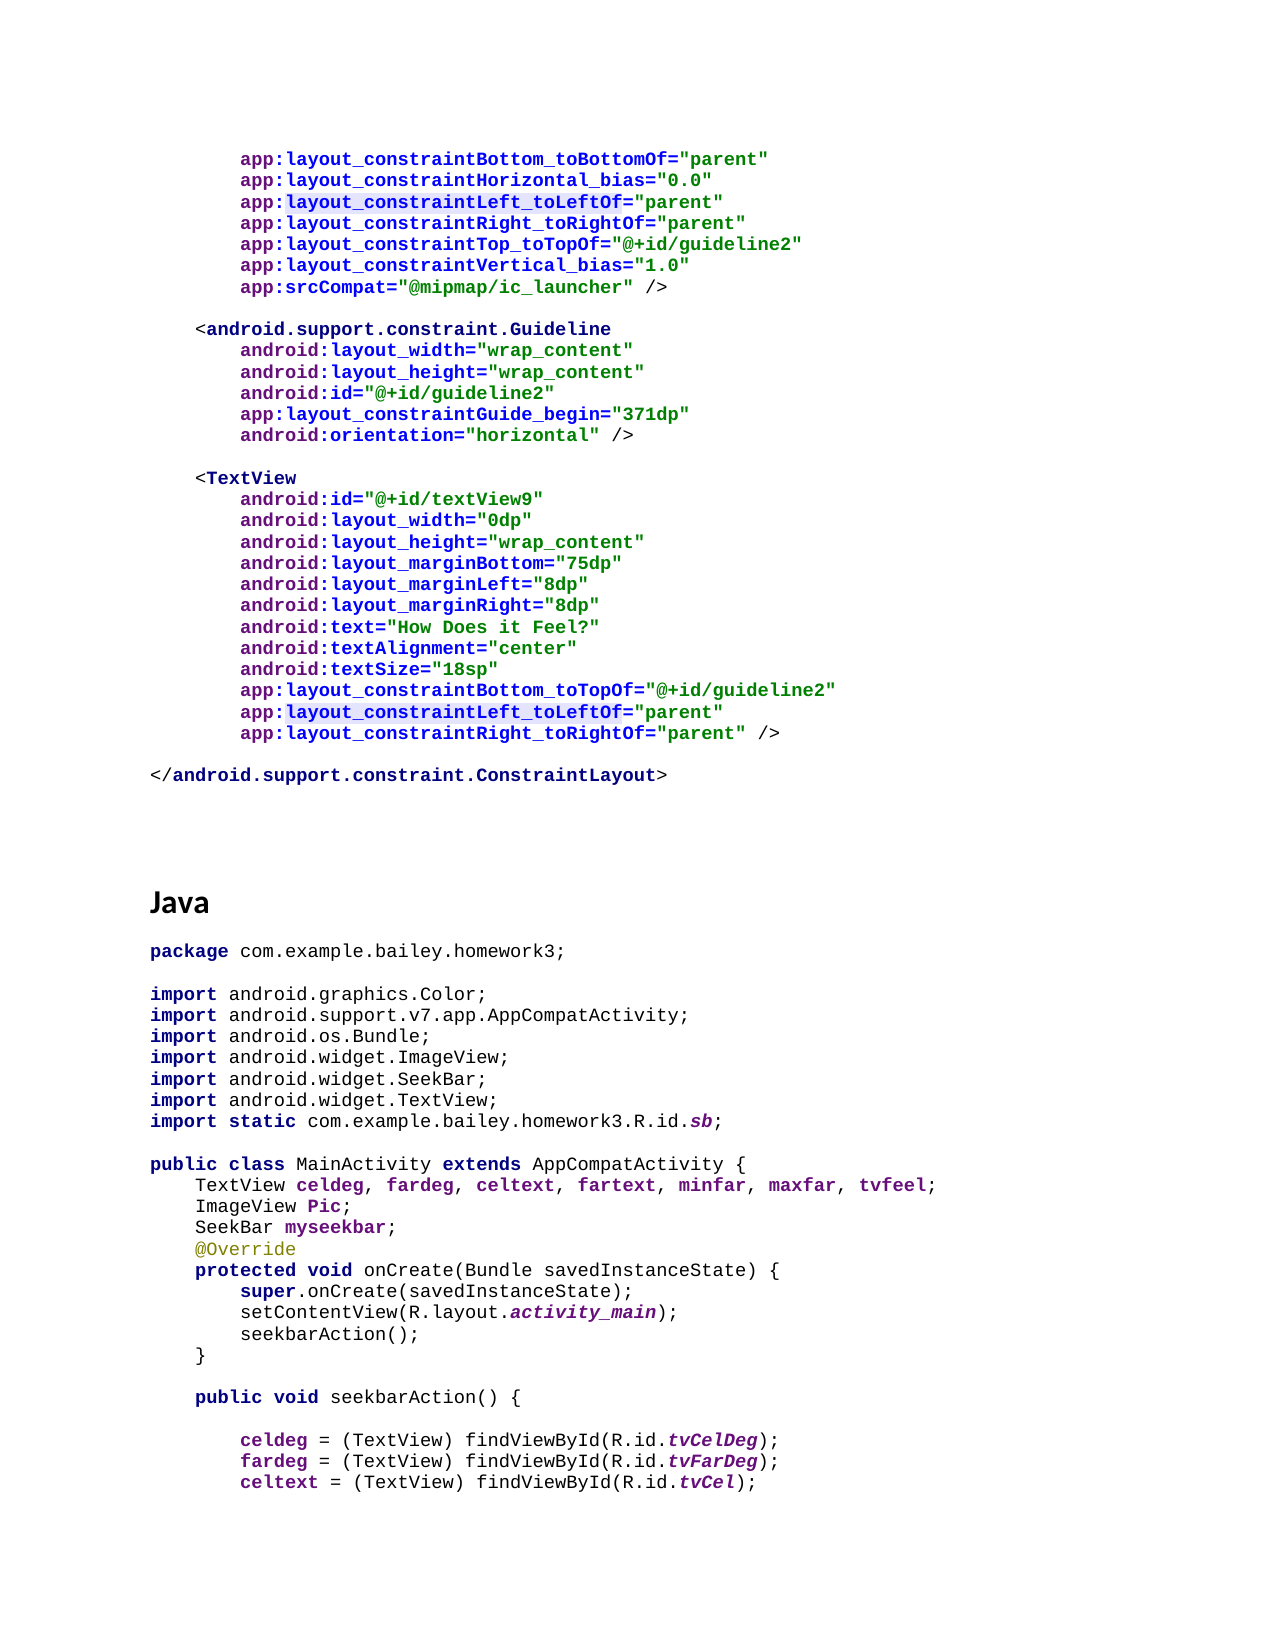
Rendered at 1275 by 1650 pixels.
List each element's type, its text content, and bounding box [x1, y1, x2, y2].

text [150, 942, 1125, 1494]
text Java [150, 881, 1125, 922]
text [150, 150, 1125, 787]
